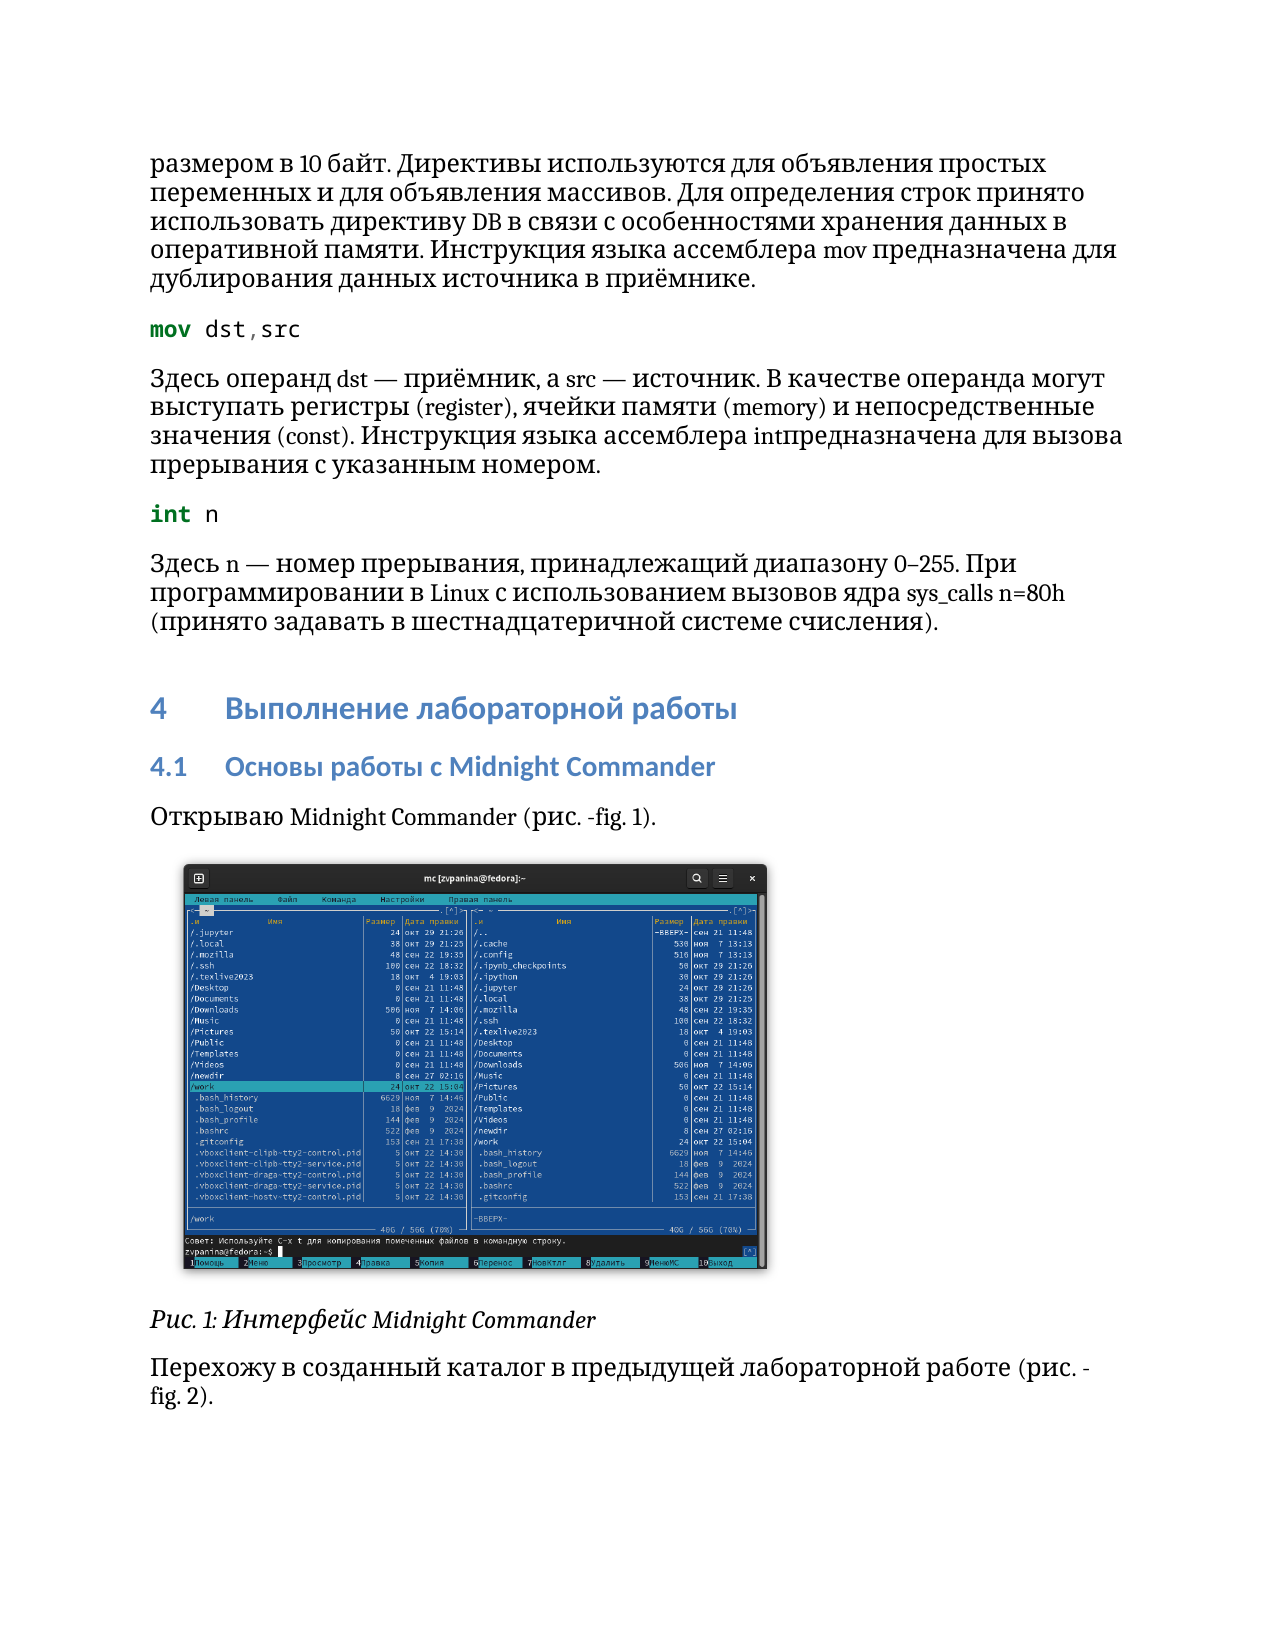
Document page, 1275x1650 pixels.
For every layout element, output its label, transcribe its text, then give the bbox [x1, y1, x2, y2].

text int n [150, 498, 1125, 529]
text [150, 150, 1125, 294]
subtitle 4.1 Основы работы c Midnight Commander [150, 748, 1125, 784]
text mov dst,src [150, 312, 1125, 344]
text Рис. 1: Интерфейс Midnight Commander [150, 1306, 1125, 1335]
text Открываю Midnight Commander (рис. -fig. 1). [150, 803, 1125, 831]
picture [168, 850, 782, 1286]
text Здесь операнд dst — приёмник, а src — источник. В качестве операнда могут выступать регистры (register), ячейки памяти (memory) и непосредственные значения (const). Инструкция языка ассемблера intпредназначена для вызова прерывания с указанным номером. [150, 364, 1125, 479]
text Здесь n — номер прерывания, принадлежащий диапазону 0–255. При программировании в Linux с использованием вызовов ядра sys_calls n=80h (принято задавать в шестнадцатеричной системе счисления). [150, 550, 1125, 637]
text Перехожу в созданный каталог в предыдущей лабораторной работе (рис. -fig. 2). [150, 1353, 1125, 1411]
subtitle 4 Выполнение лабораторной работы [150, 687, 1125, 727]
